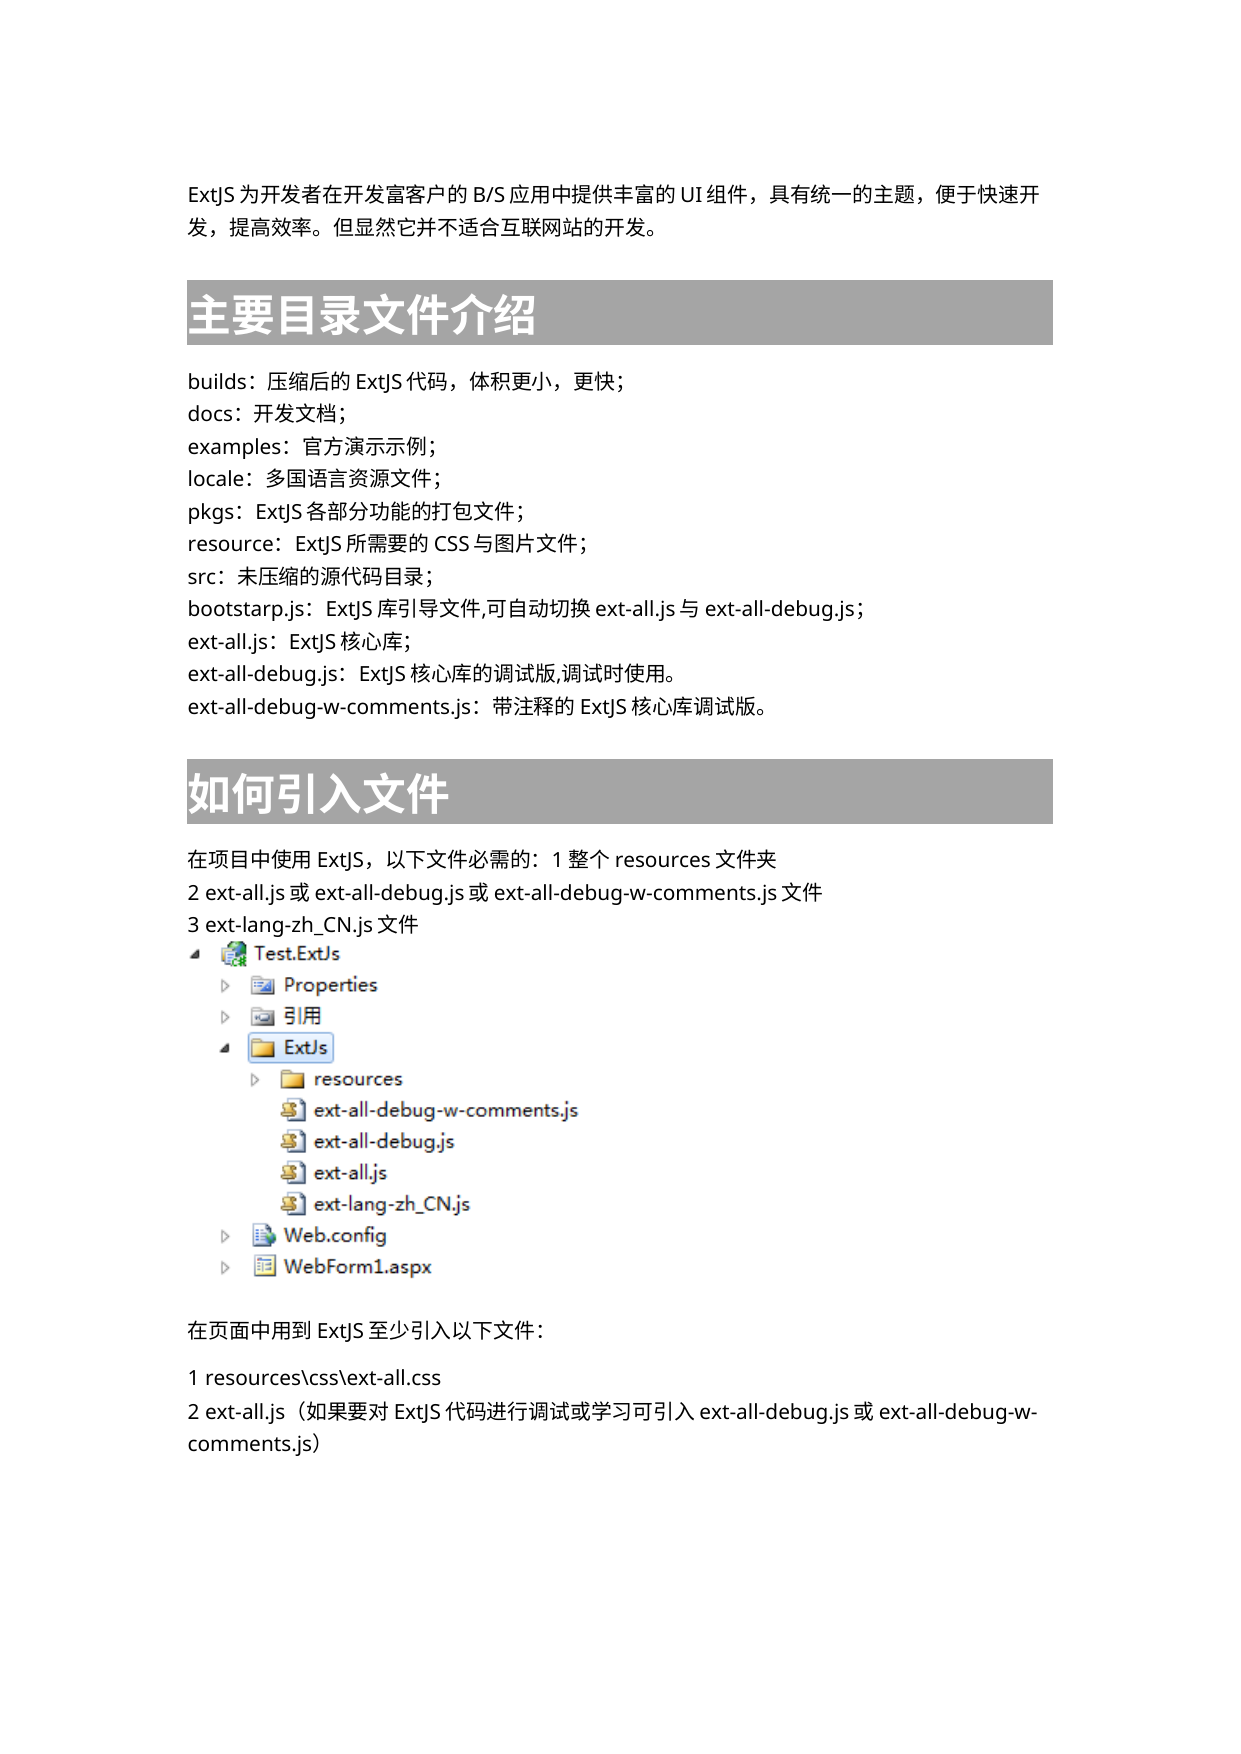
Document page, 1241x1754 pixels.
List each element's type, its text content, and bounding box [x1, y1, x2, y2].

text 如何引入文件 [187, 759, 1053, 824]
text 在页面中用到ExtJS至少引入以下文件： [187, 1313, 1053, 1346]
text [187, 1361, 1053, 1459]
picture [187, 940, 585, 1297]
text 主要目录文件介绍 [187, 280, 1053, 345]
text builds：压缩后的ExtJS代码，体积更小，更快； docs：开发文档； examples：官方演示示例； locale：多国语言资源文件； pkgs：ExtJS各部分功能的打包文件； resource：ExtJS所需要的CSS与图片文件； src：未压缩的源代码目录； bootstarp.js：ExtJS库引导文件,可自动切换ext-all.js与ext-all-debug.js； ext-all.js：ExtJS核心库； ext-all-debug.js：ExtJS核心库的调试版,调试时使用。 ext-all-debug-w-comments.js：带注释的ExtJS核心库调试版。 [187, 364, 1053, 721]
text ExtJS为开发者在开发富客户的B/S应用中提供丰富的UI组件，具有统一的主题，便于快速开发，提高效率。但显然它并不适合互联网站的开发。 [187, 178, 1053, 243]
